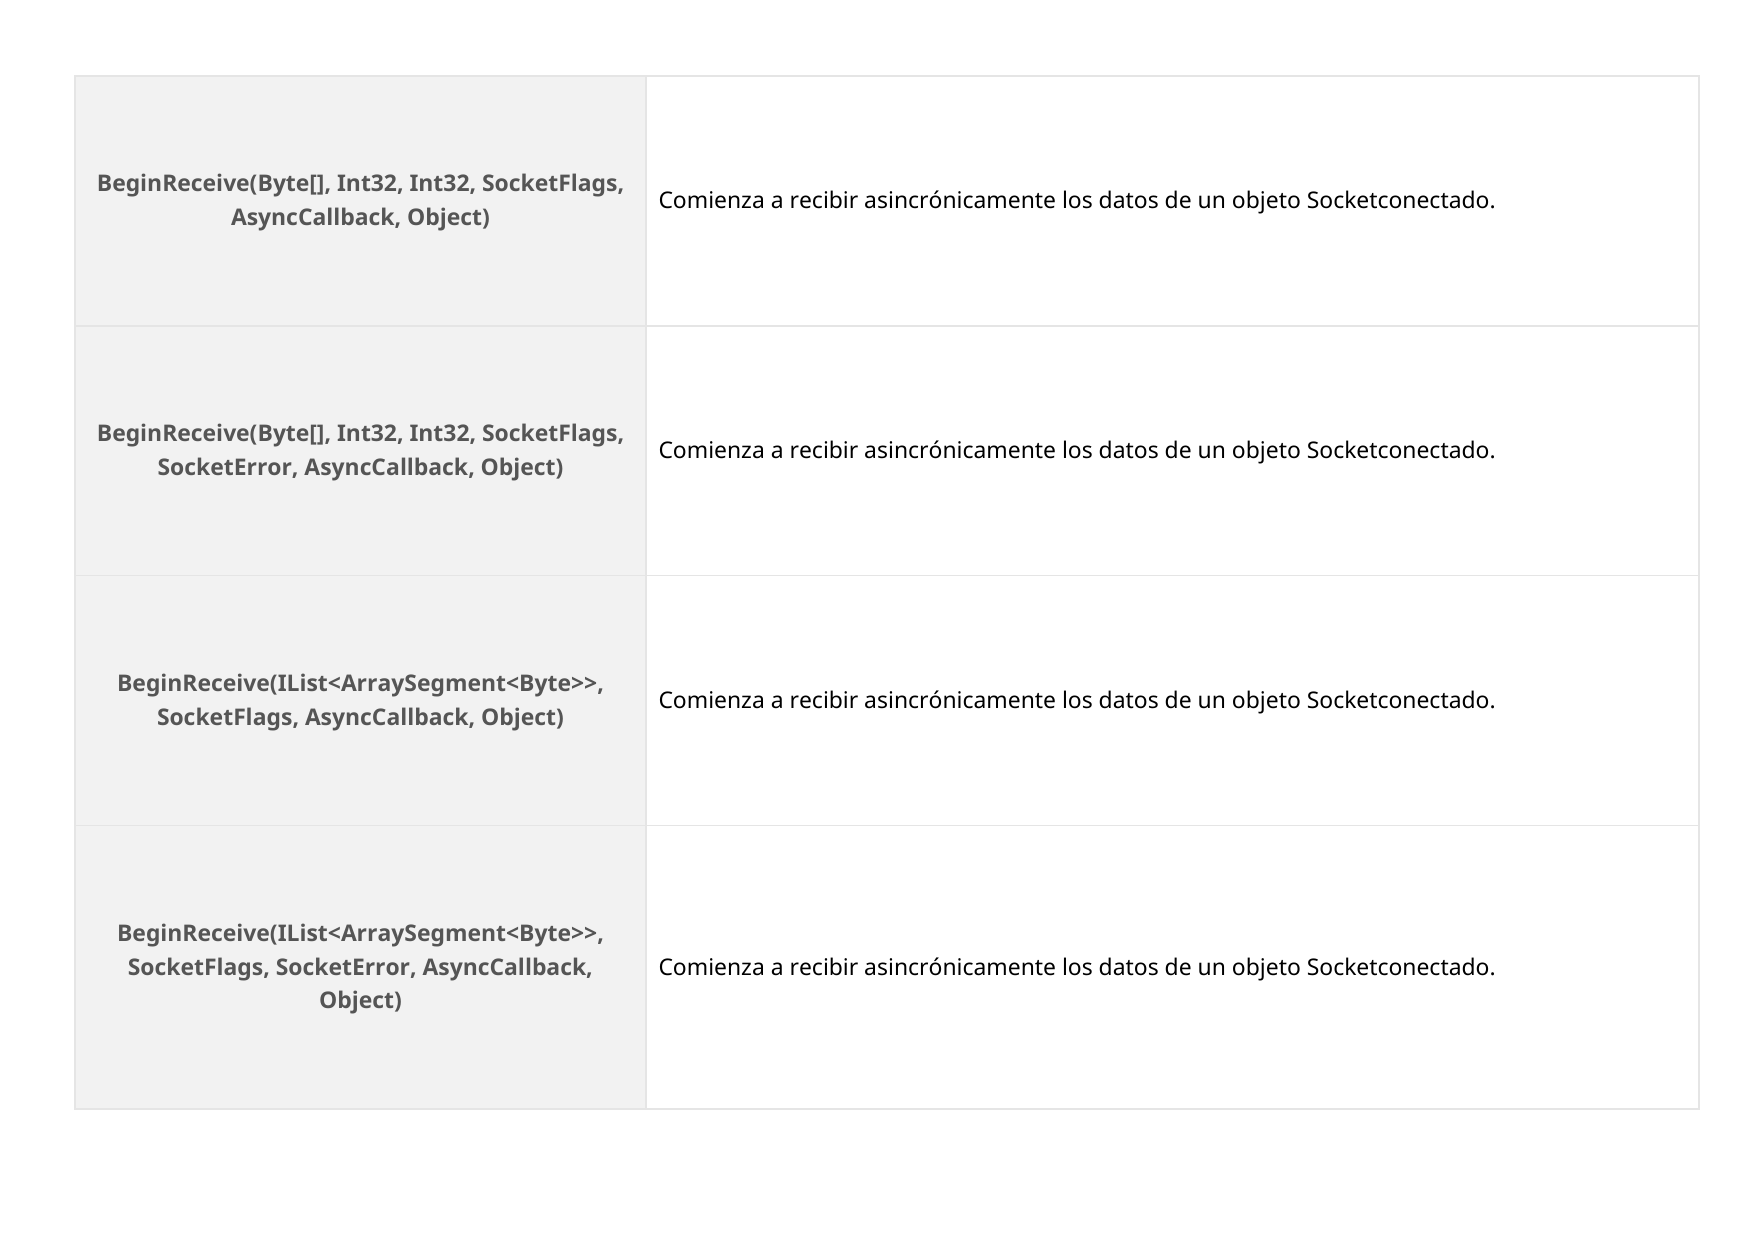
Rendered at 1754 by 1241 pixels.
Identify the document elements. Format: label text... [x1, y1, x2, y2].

table_cell BeginReceive(IList<ArraySegment<Byte>>, SocketFlags, SocketError, AsyncCallback, Object) [76, 826, 645, 1108]
table_cell BeginReceive(Byte[], Int32, Int32, SocketFlags, SocketError, AsyncCallback, Object) [76, 327, 645, 575]
table_cell Comienza a recibir asincrónicamente los datos de un objeto Socketconectado. [647, 826, 1698, 1108]
table_cell Comienza a recibir asincrónicamente los datos de un objeto Socketconectado. [647, 77, 1698, 325]
table_cell BeginReceive(Byte[], Int32, Int32, SocketFlags, AsyncCallback, Object) [76, 77, 645, 325]
table_cell Comienza a recibir asincrónicamente los datos de un objeto Socketconectado. [647, 576, 1698, 825]
table_cell Comienza a recibir asincrónicamente los datos de un objeto Socketconectado. [647, 327, 1698, 575]
table_cell BeginReceive(IList<ArraySegment<Byte>>, SocketFlags, AsyncCallback, Object) [76, 576, 645, 825]
